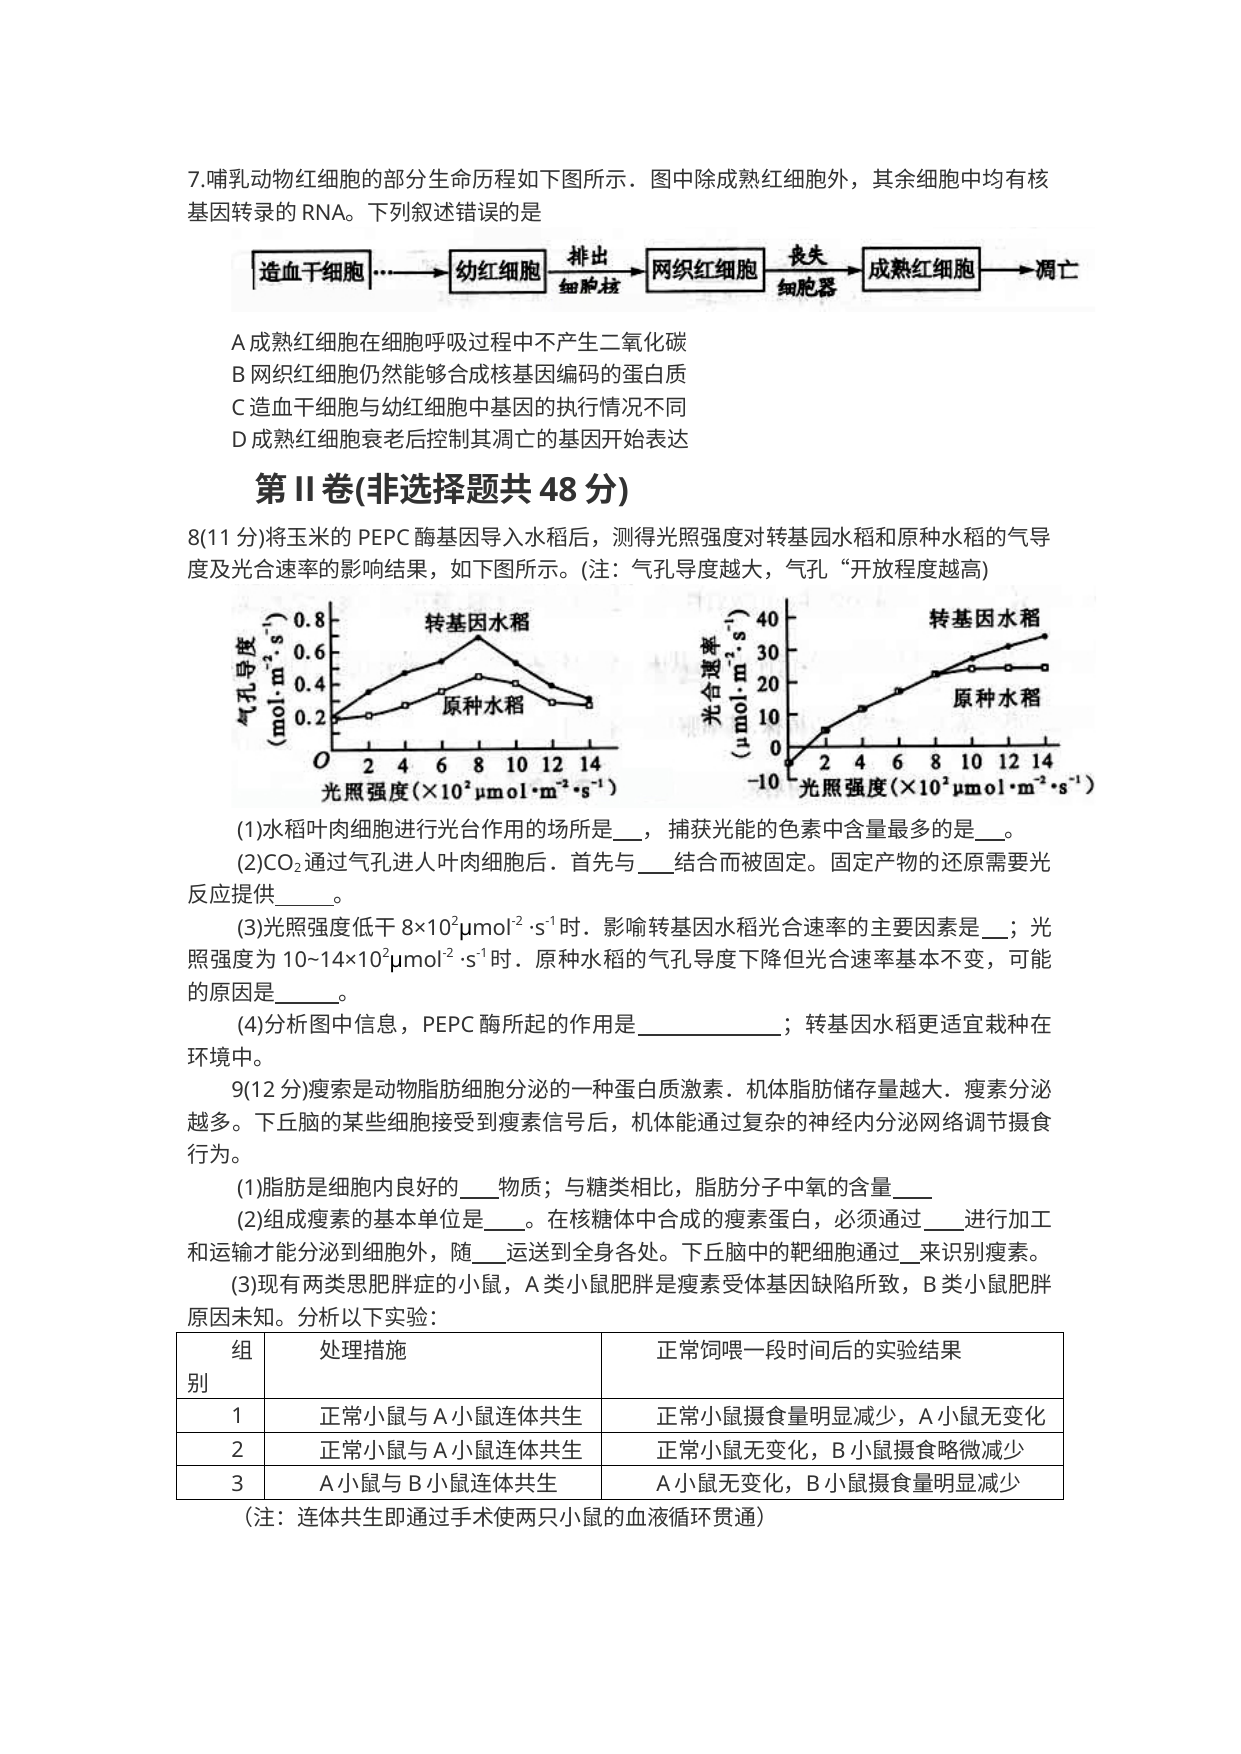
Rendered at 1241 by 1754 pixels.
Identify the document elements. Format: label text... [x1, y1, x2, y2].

text (1)脂肪是细胞内良好的 物质；与糖类相比，脂肪分子中氧的含量 [187, 1169, 1053, 1202]
table_cell 1 [177, 1399, 264, 1432]
table_header 正常饲喂一段时间后的实验结果 [602, 1333, 1063, 1398]
table_cell 2 [177, 1433, 264, 1465]
text (3)现有两类思肥胖症的小鼠，A类小鼠肥胖是瘦素受体基因缺陷所致，B类小鼠肥胖原因未知。分析以下实验： [187, 1267, 1053, 1332]
text A成熟红细胞在细胞呼吸过程中不产生二氧化碳 [187, 324, 1053, 357]
text 9(12分)瘦索是动物脂肪细胞分泌的一种蛋白质激素．机体脂肪储存量越大．瘦素分泌越多。下丘脑的某些细胞接受到瘦素信号后，机体能通过复杂的神经内分泌网络调节摄食行为。 [187, 1072, 1053, 1169]
table_cell 3 [177, 1466, 264, 1499]
table_cell 正常小鼠与A小鼠连体共生 [265, 1399, 601, 1432]
text (3)光照强度低干8×102μmol-2 ·s-1时．影喻转基因水稻光合速率的主要因素是 ；光照强度为10~14×102μmol-2 ·s-1时．原种水稻的气孔导度下降但光合速率基本不变，可能的原因是 。 [187, 909, 1053, 1007]
text 7.哺乳动物红细胞的部分生命历程如下图所示．图中除成熟红细胞外，其余细胞中均有核基因转录的RNA。下列叙述错误的是 [187, 162, 1053, 227]
table_cell A小鼠无变化，B小鼠摄食量明显减少 [602, 1466, 1063, 1499]
table_cell A小鼠与B小鼠连体共生 [265, 1466, 601, 1499]
text C造血干细胞与幼红细胞中基因的执行情况不同 [187, 389, 1053, 422]
picture [231, 584, 1097, 808]
text (2)CO2通过气孔进人叶肉细胞后．首先与 结合而被固定。固定产物的还原需要光反应提供 。 [187, 844, 1053, 909]
picture [231, 227, 1096, 312]
text (2)组成瘦素的基本单位是 。在核糖体中合成的瘦素蛋白，必须通过 进行加工和运输才能分泌到细胞外，随 运送到全身各处。下丘脑中的靶细胞通过 来识别瘦素。 [187, 1202, 1053, 1267]
text (1)水稻叶肉细胞进行光台作用的场所是 ， 捕获光能的色素中含量最多的是 。 [187, 812, 1053, 844]
text （注：连体共生即通过手术使两只小鼠的血液循环贯通） [187, 1500, 1053, 1532]
text (4)分析图中信息，PEPC酶所起的作用是 ；转基因水稻更适宜栽种在 环境中。 [187, 1007, 1053, 1072]
table_cell 正常小鼠与A小鼠连体共生 [265, 1433, 601, 1465]
table_cell 正常小鼠摄食量明显减少，A小鼠无变化 [602, 1399, 1063, 1432]
text B网织红细胞仍然能够合成核基因编码的蛋白质 [187, 357, 1053, 389]
table_header 处理措施 [265, 1333, 601, 1398]
text D成熟红细胞衰老后控制其凋亡的基因开始表达 [187, 422, 1053, 454]
text 第Ⅱ卷(非选择题共48分) [187, 454, 1053, 519]
text 8(11分)将玉米的PEPC酶基因导入水稻后，测得光照强度对转基园水稻和原种水稻的气导度及光合速率的影响结果，如下图所示。(注：气孔导度越大，气孔“开放程度越高) [187, 519, 1053, 584]
table_cell 正常小鼠无变化，B小鼠摄食略微减少 [602, 1433, 1063, 1465]
table_header 组别 [177, 1333, 264, 1398]
